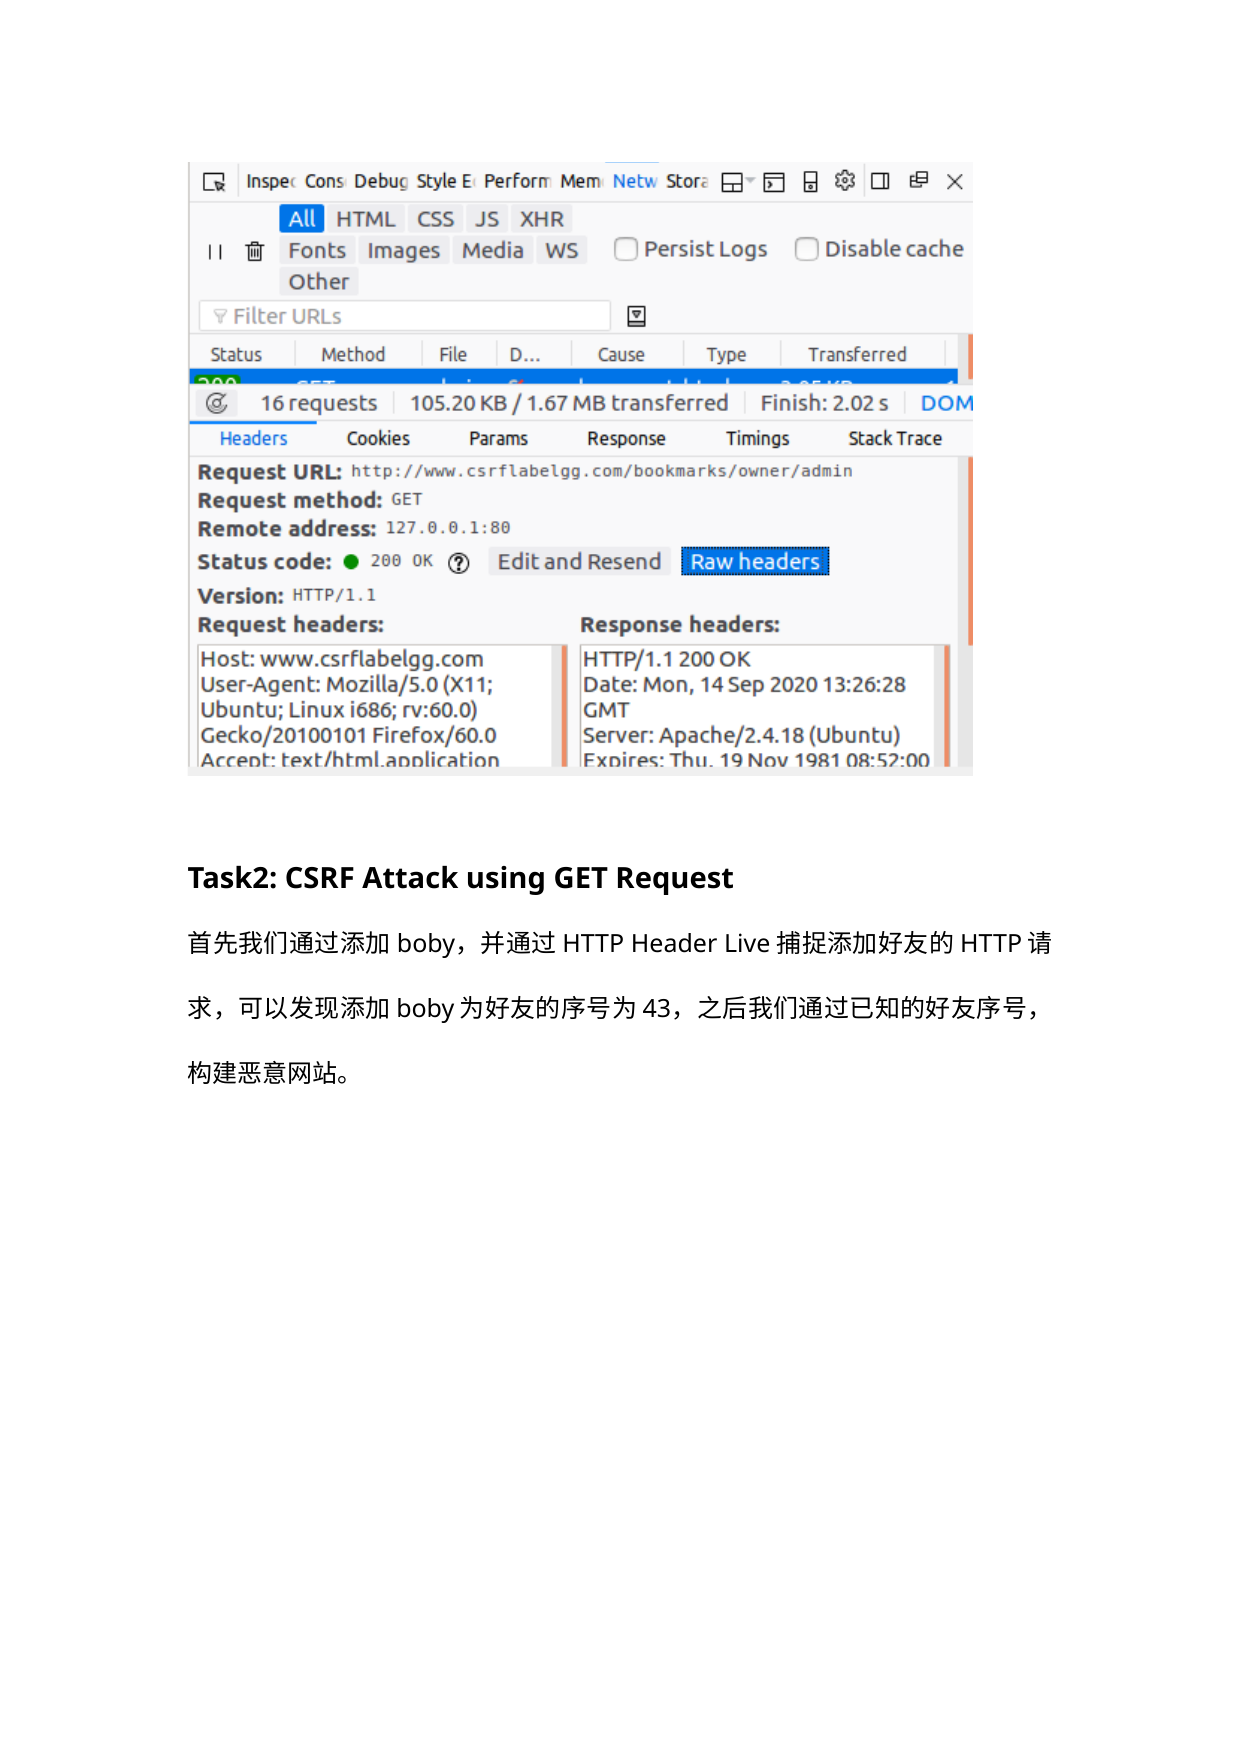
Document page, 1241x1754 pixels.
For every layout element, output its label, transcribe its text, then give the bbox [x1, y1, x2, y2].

picture [187, 162, 973, 776]
text Task2: CSRF Attack using GET Request [187, 844, 1053, 909]
text 首先我们通过添加boby，并通过HTTP Header Live捕捉添加好友的HTTP请求，可以发现添加boby为好友的序号为43，之后我们通过已知的好友序号，构建恶意网站。 [187, 909, 1053, 1104]
